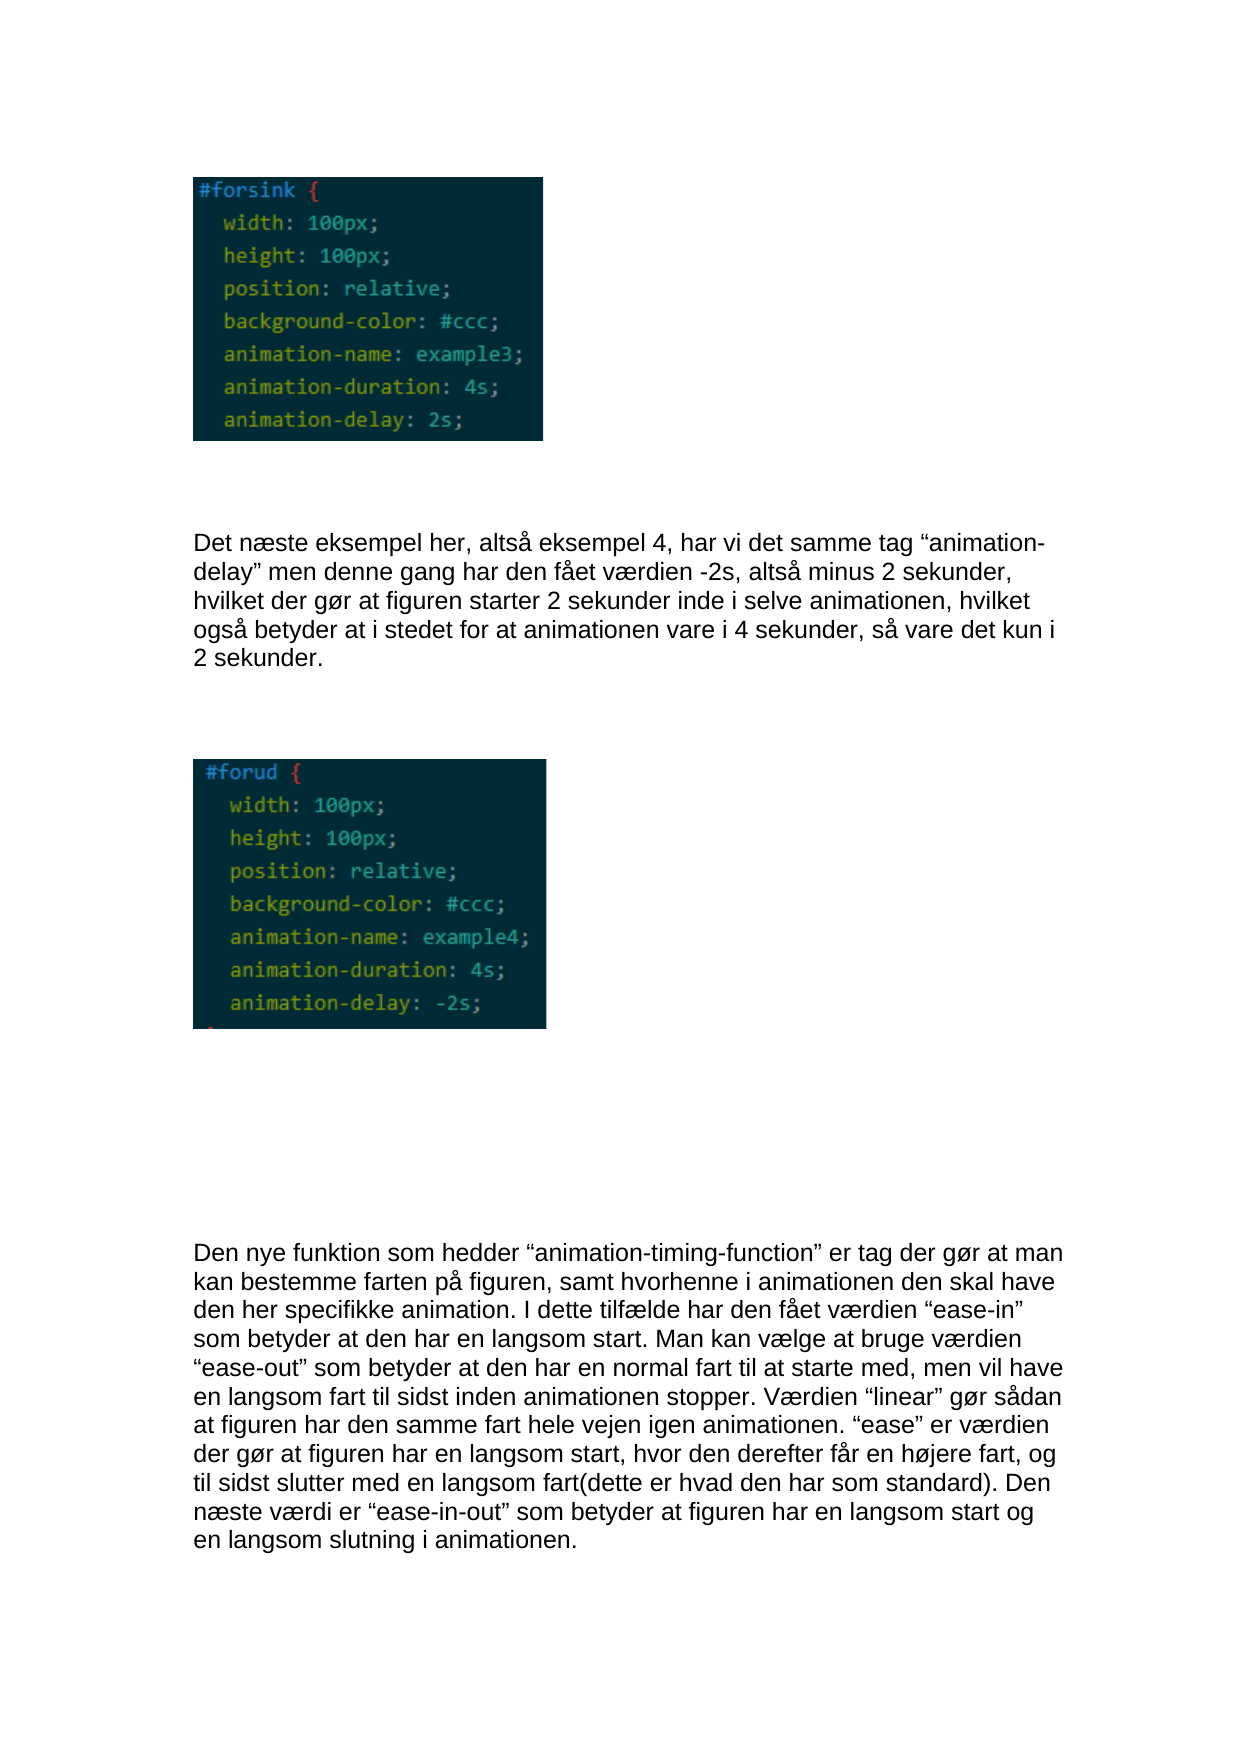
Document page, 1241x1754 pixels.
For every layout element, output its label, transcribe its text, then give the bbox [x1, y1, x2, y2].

picture [273, 182, 293, 196]
picture [400, 864, 408, 878]
text Den nye funktion som hedder “animation-timing-function” er tag der gør at man kan bestemme farten på figuren, samt hvorhenne i animationen den skal have den her specifikke animation. I dette tilfælde har den fået værdien “ease-in” som betyder at den har en langsom start. Man kan vælge at bruge værdien “ease-out” som betyder at den har en normal fart til at starte med, men vil have en langsom fart til sidst inden animationen stopper. Værdien “linear” gør sådan at figuren har den samme fart hele vejen igen animationen. “ease” er værdien der gør at figuren har en langsom start, hvor den derefter får en højere fart, og til sidst slutter med en langsom fart(dette er hvad den har som standard). Den næste værdi er “ease-in-out” som betyder at figuren har en langsom start og en langsom slutning i animationen. [193, 1238, 1068, 1554]
picture [224, 411, 294, 426]
picture [267, 863, 277, 878]
picture [479, 346, 487, 361]
picture [504, 347, 511, 354]
picture [425, 933, 434, 944]
picture [447, 897, 459, 911]
picture [477, 933, 482, 942]
picture [267, 963, 300, 977]
picture [309, 182, 318, 201]
picture [284, 347, 294, 361]
picture [381, 313, 391, 328]
picture [229, 769, 258, 779]
picture [259, 383, 283, 394]
picture [267, 930, 300, 944]
picture [256, 928, 264, 944]
picture [231, 830, 253, 845]
picture [200, 184, 209, 196]
picture [292, 764, 300, 784]
picture [436, 867, 446, 878]
picture [231, 867, 254, 882]
picture [351, 961, 421, 977]
picture [231, 933, 253, 944]
picture [369, 411, 404, 431]
picture [369, 380, 403, 394]
picture [267, 764, 277, 779]
picture [470, 380, 476, 394]
picture [463, 350, 476, 365]
picture [224, 383, 247, 394]
text Det næste eksempel her, altså eksempel 4, har vi det samme tag “animation-delay” men denne gang har den fået værdien -2s, altså minus 2 sekunder, hvilket der gør at figuren starter 2 sekunder inde i selve animationen, hvilket også betyder at i stedet for at animationen vare i 4 sekunder, så vare det kun i 2 sekunder. [193, 528, 1068, 672]
picture [219, 764, 227, 778]
picture [224, 247, 247, 262]
picture [443, 315, 452, 328]
picture [347, 318, 366, 328]
picture [249, 378, 258, 394]
picture [334, 800, 343, 810]
picture [322, 249, 330, 262]
picture [454, 318, 463, 328]
picture [249, 247, 294, 267]
picture [486, 929, 493, 944]
picture [255, 830, 264, 845]
picture [443, 350, 460, 361]
picture [352, 831, 374, 849]
picture [432, 413, 438, 422]
picture [449, 996, 457, 1010]
picture [317, 798, 325, 812]
picture [284, 380, 294, 394]
picture [256, 867, 265, 878]
picture [364, 900, 373, 911]
picture [423, 966, 446, 977]
picture [358, 219, 367, 230]
picture [491, 352, 500, 361]
picture [346, 249, 366, 267]
picture [307, 350, 330, 361]
picture [231, 966, 253, 977]
picture [417, 350, 427, 361]
picture [314, 966, 348, 977]
picture [347, 285, 366, 295]
picture [387, 999, 410, 1014]
picture [333, 249, 343, 262]
picture [248, 214, 270, 230]
picture [416, 383, 440, 394]
picture [254, 797, 289, 812]
picture [303, 867, 326, 878]
picture [345, 350, 391, 361]
picture [272, 280, 294, 295]
picture [351, 994, 374, 1010]
picture [304, 994, 313, 1010]
picture [345, 379, 366, 394]
picture [364, 867, 374, 878]
picture [296, 285, 319, 295]
picture [365, 804, 374, 812]
picture [353, 801, 362, 816]
picture [223, 214, 245, 230]
picture [237, 187, 247, 196]
picture [324, 216, 343, 230]
picture [398, 900, 422, 911]
picture [213, 182, 221, 196]
picture [392, 318, 416, 328]
picture [371, 280, 379, 295]
picture [267, 996, 301, 1010]
picture [303, 961, 313, 977]
picture [307, 383, 330, 394]
picture [377, 863, 385, 878]
picture [345, 411, 368, 426]
picture [298, 378, 307, 394]
picture [388, 869, 398, 878]
picture [303, 928, 313, 944]
picture [224, 346, 283, 361]
picture [292, 863, 300, 878]
picture [314, 933, 348, 944]
picture [292, 896, 349, 911]
picture [407, 280, 415, 295]
picture [351, 933, 398, 944]
picture [328, 831, 336, 845]
picture [376, 994, 385, 1010]
picture [267, 896, 290, 915]
picture [260, 280, 270, 295]
picture [243, 797, 253, 812]
picture [339, 831, 349, 845]
picture [413, 863, 421, 878]
picture [263, 187, 268, 197]
picture [406, 378, 415, 394]
picture [375, 900, 387, 911]
picture [342, 798, 349, 812]
picture [224, 285, 258, 300]
picture [437, 936, 442, 944]
picture [460, 933, 470, 944]
picture [256, 994, 264, 1010]
picture [231, 896, 264, 911]
picture [229, 801, 242, 812]
picture [311, 216, 318, 230]
picture [382, 285, 391, 295]
picture [394, 282, 402, 295]
picture [476, 963, 481, 977]
picture [231, 999, 253, 1010]
picture [328, 800, 332, 810]
picture [278, 864, 289, 878]
picture [430, 285, 438, 295]
picture [479, 318, 487, 328]
picture [267, 830, 300, 850]
picture [206, 766, 217, 778]
picture [368, 318, 380, 328]
picture [297, 346, 307, 361]
picture [353, 867, 360, 878]
picture [479, 383, 487, 394]
picture [379, 834, 385, 845]
picture [297, 411, 330, 426]
picture [448, 933, 457, 944]
picture [250, 187, 258, 197]
picture [497, 935, 506, 944]
picture [461, 900, 469, 909]
picture [347, 219, 355, 234]
picture [512, 930, 518, 944]
picture [314, 999, 348, 1010]
picture [273, 214, 283, 230]
picture [224, 313, 343, 333]
picture [486, 971, 493, 977]
picture [256, 961, 264, 977]
picture [387, 896, 397, 911]
